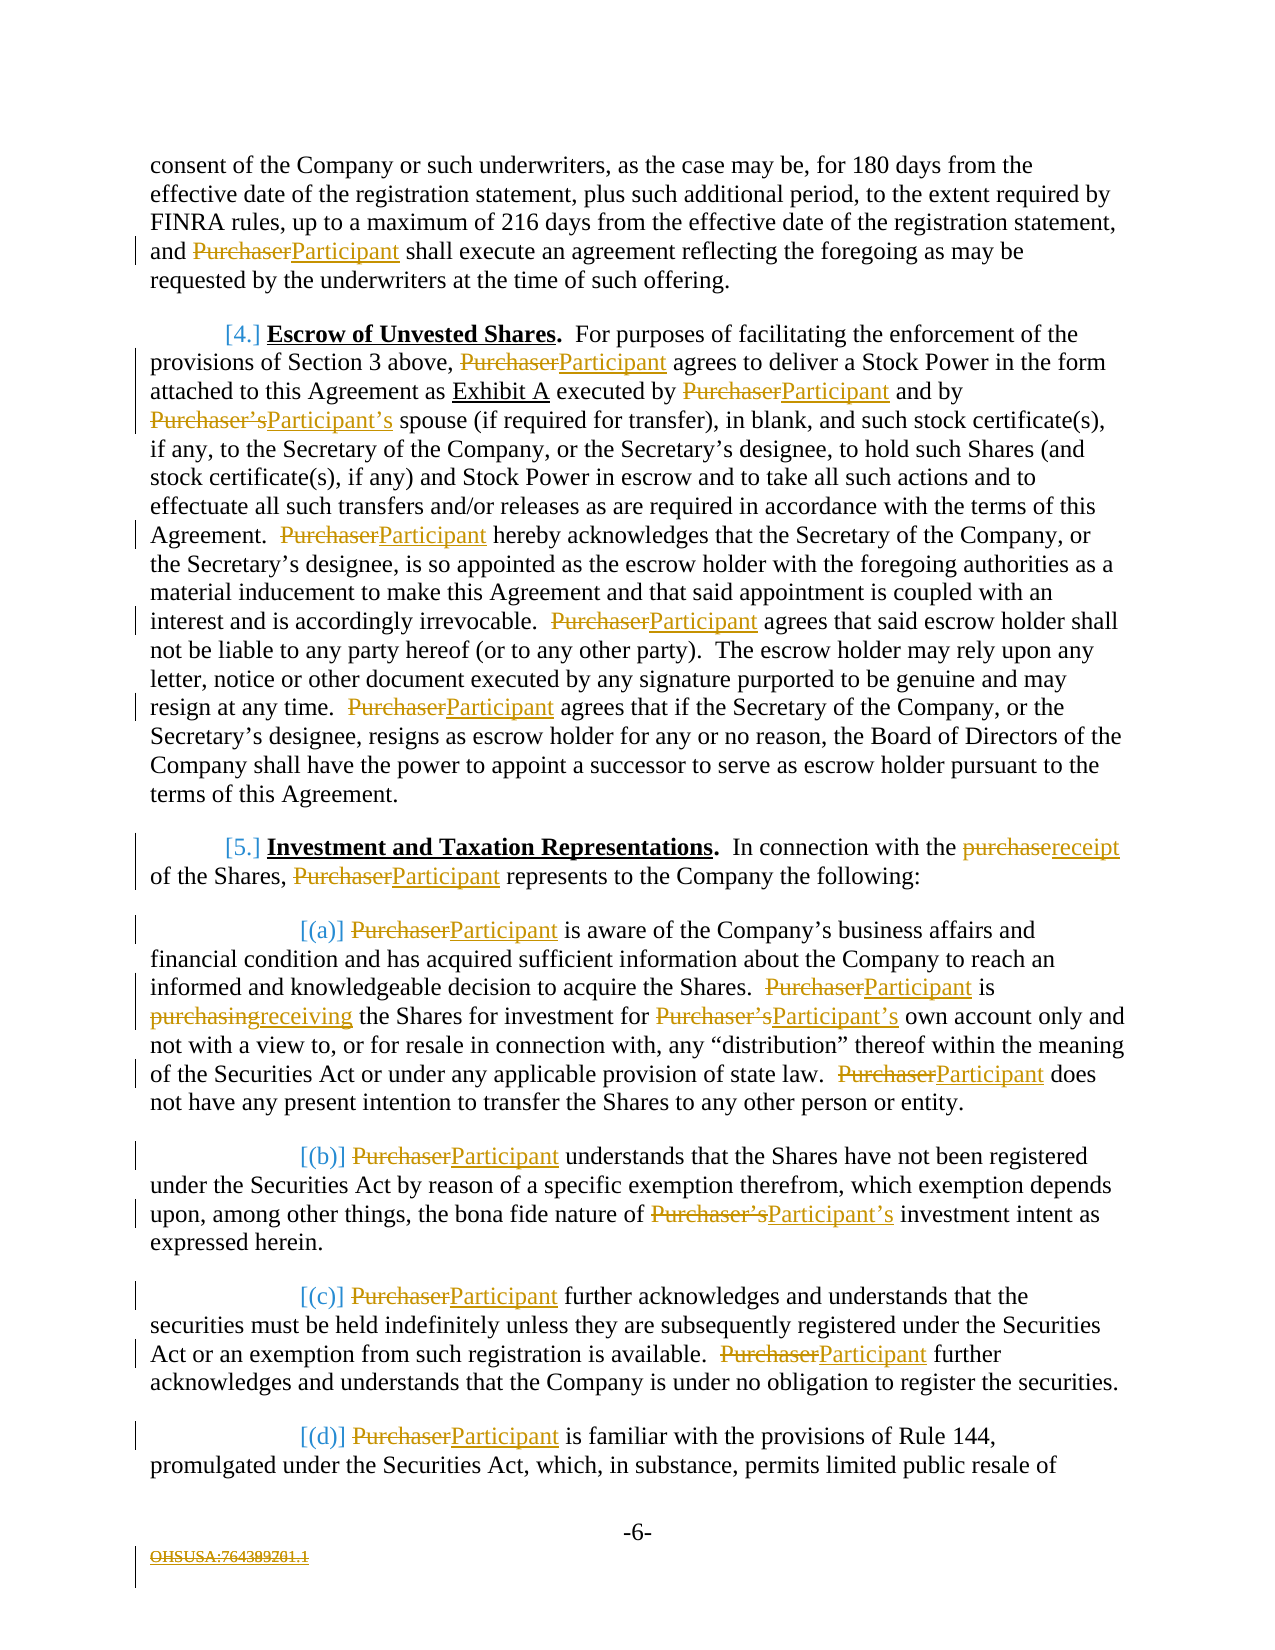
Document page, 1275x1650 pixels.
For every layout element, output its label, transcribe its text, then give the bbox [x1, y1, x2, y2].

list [150, 150, 1125, 294]
list further acknowledges and understands that the securities must be held indefinitely unless they are subsequently registered under the Securities Act or an exemption from such registration is available. further acknowledges and understands that the Company is under no obligation to register the securities. [150, 1281, 1125, 1396]
list Investment and Taxation Representations. In connection with the of the Shares, represents to the Company the following: [150, 832, 1125, 890]
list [150, 1421, 1125, 1479]
list Escrow of Unvested Shares. For purposes of facilitating the enforcement of the provisions of Section 3 above, agrees to deliver a Stock Power in the form attached to this Agreement as Exhibit A executed by and by spouse (if required for transfer), in blank, and such stock certificate(s), if any, to the Secretary of the Company, or the Secretary’s designee, to hold such Shares (and stock certificate(s), if any) and Stock Power in escrow and to take all such actions and to effectuate all such transfers and/or releases as are required in accordance with the terms of this Agreement. hereby acknowledges that the Secretary of the Company, or the Secretary’s designee, is so appointed as the escrow holder with the foregoing authorities as a material inducement to make this Agreement and that said appointment is coupled with an interest and is accordingly irrevocable. agrees that said escrow holder shall not be liable to any party hereof (or to any other party). The escrow holder may rely upon any letter, notice or other document executed by any signature purported to be genuine and may resign at any time. agrees that if the Secretary of the Company, or the Secretary’s designee, resigns as escrow holder for any or no reason, the Board of Directors of the Company shall have the power to appoint a successor to serve as escrow holder pursuant to the terms of this Agreement. [150, 319, 1125, 807]
list is aware of the Company’s business affairs and financial condition and has acquired sufficient information about the Company to reach an informed and knowledgeable decision to acquire the Shares. is the Shares for investment for own account only and not with a view to, or for resale in connection with, any “distribution” thereof within the meaning of the Securities Act or under any applicable provision of state law. does not have any present intention to transfer the Shares to any other person or entity. [150, 915, 1125, 1116]
list understands that the Shares have not been registered under the Securities Act by reason of a specific exemption therefrom, which exemption depends upon, among other things, the bona fide nature of investment intent as expressed herein. [150, 1141, 1125, 1256]
